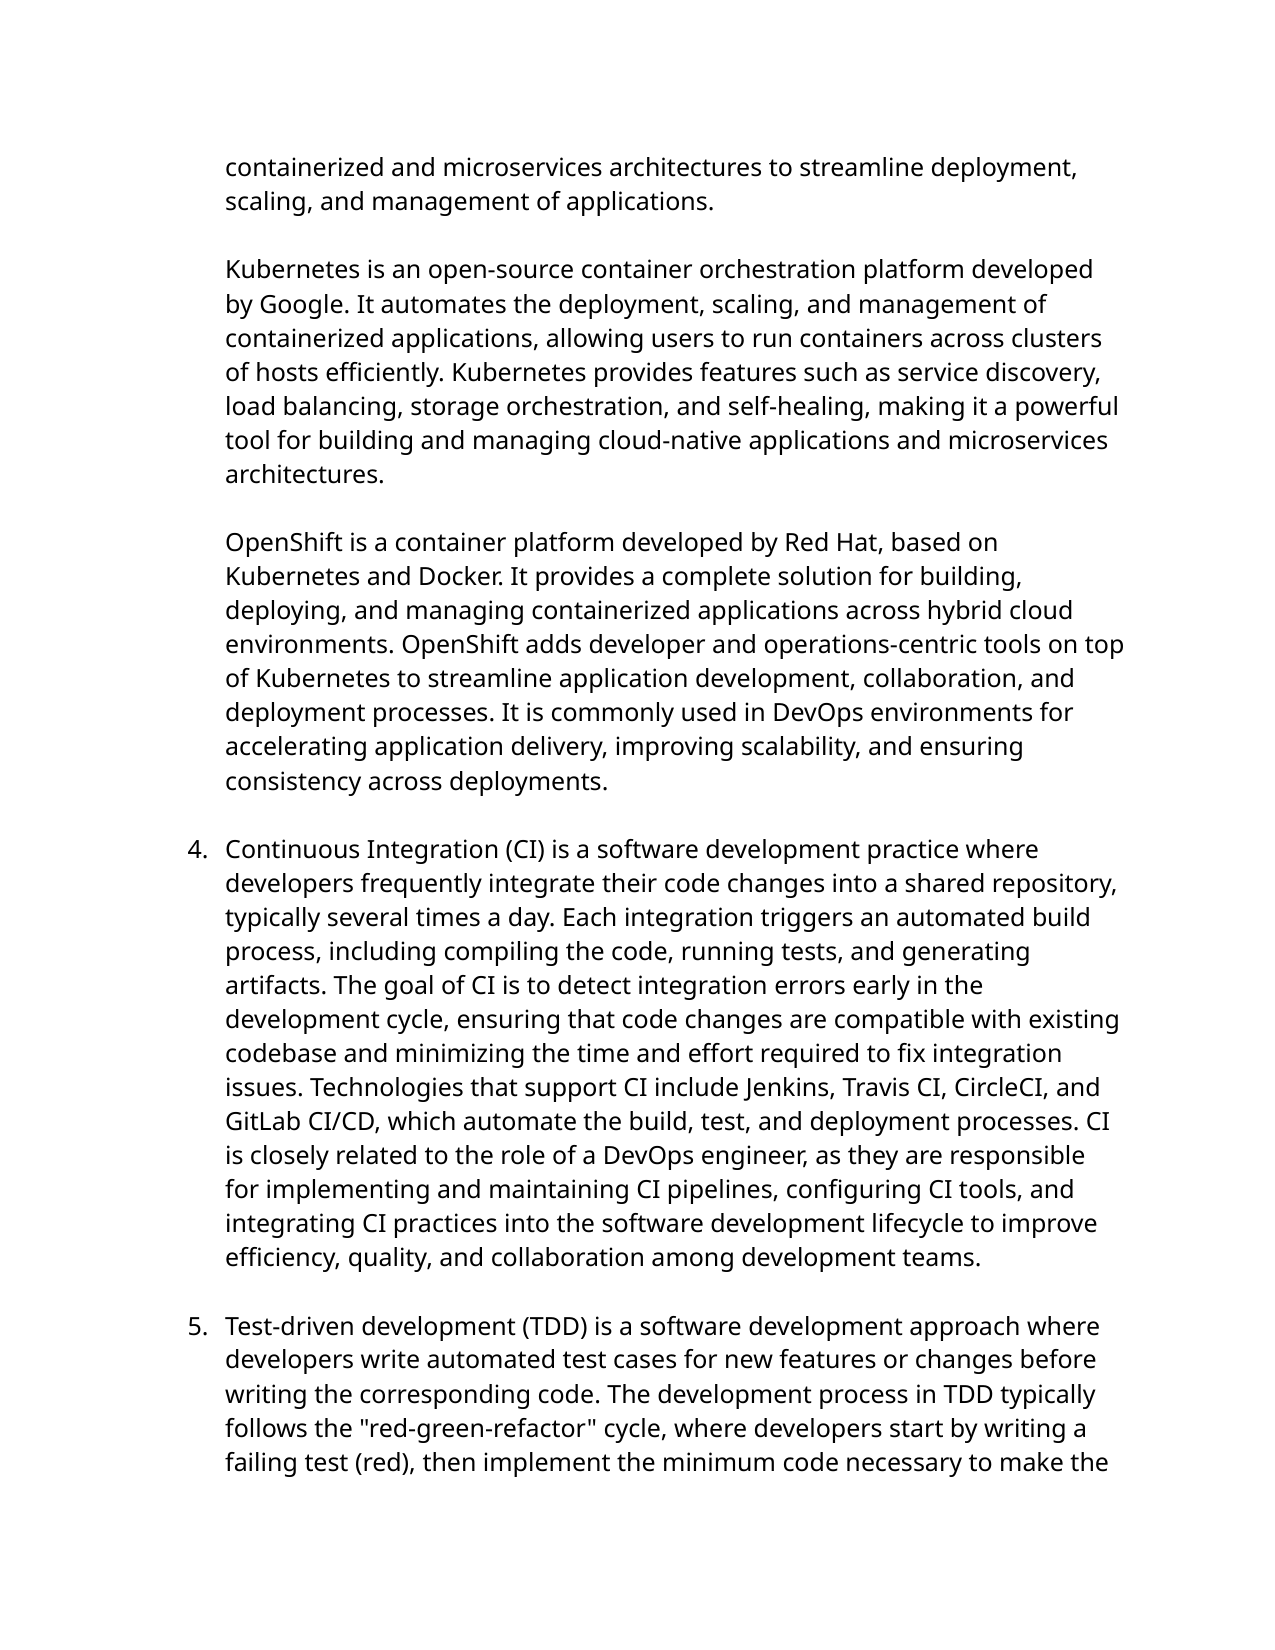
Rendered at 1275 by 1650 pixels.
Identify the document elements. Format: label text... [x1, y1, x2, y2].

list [187, 1308, 1125, 1478]
list Kubernetes is an open-source container orchestration platform developed by Google. It automates the deployment, scaling, and management of containerized applications, allowing users to run containers across clusters of hosts efficiently. Kubernetes provides features such as service discovery, load balancing, storage orchestration, and self-healing, making it a powerful tool for building and managing cloud-native applications and microservices architectures. [225, 252, 1125, 491]
list OpenShift is a container platform developed by Red Hat, based on Kubernetes and Docker. It provides a complete solution for building, deploying, and managing containerized applications across hybrid cloud environments. OpenShift adds developer and operations-centric tools on top of Kubernetes to streamline application development, collaboration, and deployment processes. It is commonly used in DevOps environments for accelerating application delivery, improving scalability, and ensuring consistency across deployments. [225, 525, 1125, 797]
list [225, 150, 1125, 218]
list Continuous Integration (CI) is a software development practice where developers frequently integrate their code changes into a shared repository, typically several times a day. Each integration triggers an automated build process, including compiling the code, running tests, and generating artifacts. The goal of CI is to detect integration errors early in the development cycle, ensuring that code changes are compatible with existing codebase and minimizing the time and effort required to fix integration issues. Technologies that support CI include Jenkins, Travis CI, CircleCI, and GitLab CI/CD, which automate the build, test, and deployment processes. CI is closely related to the role of a DevOps engineer, as they are responsible for implementing and maintaining CI pipelines, configuring CI tools, and integrating CI practices into the software development lifecycle to improve efficiency, quality, and collaboration among development teams. [187, 831, 1125, 1274]
